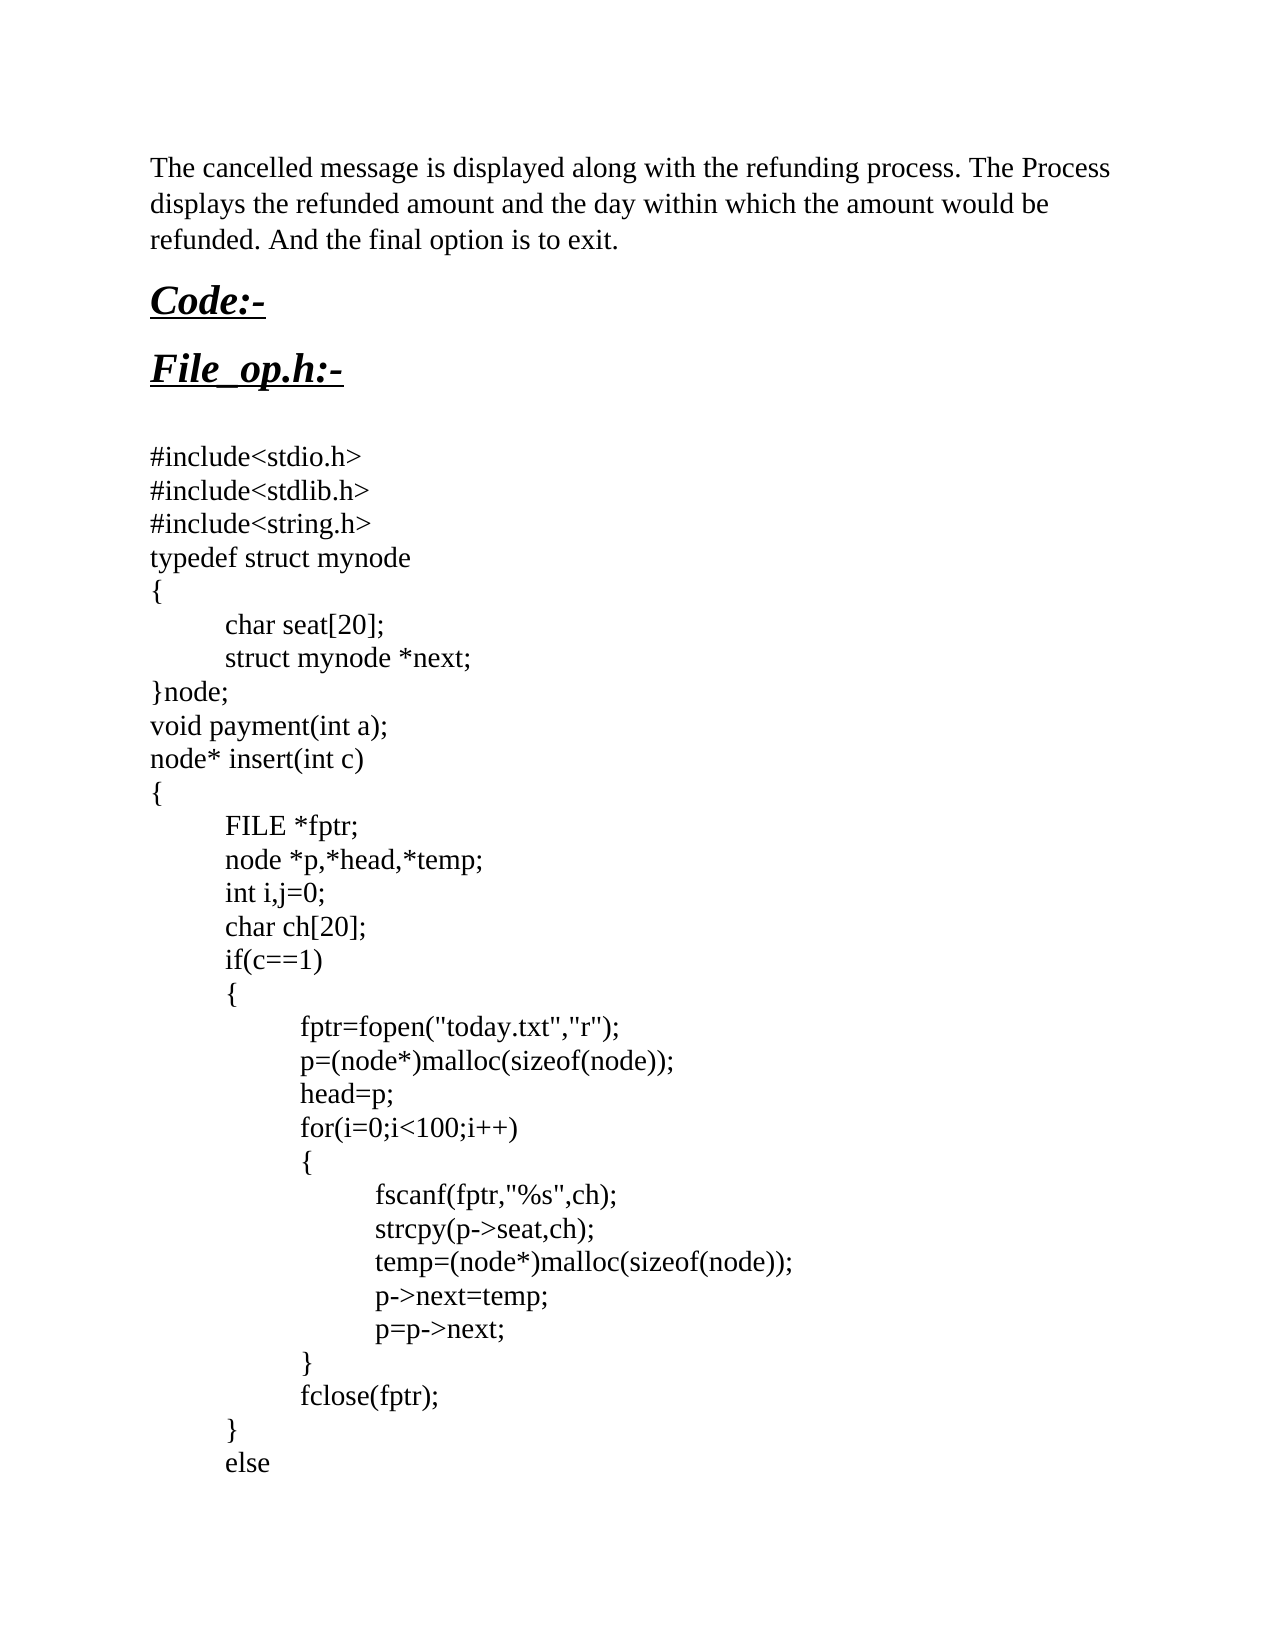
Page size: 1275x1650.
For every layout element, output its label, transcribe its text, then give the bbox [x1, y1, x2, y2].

text { [150, 573, 1125, 607]
text strcpy(p->seat,ch); [150, 1211, 1125, 1244]
text } [150, 1412, 1125, 1446]
text Code:- [150, 275, 1125, 323]
text for(i=0;i<100;i++) [150, 1110, 1125, 1144]
text { [150, 775, 1125, 808]
text #include<stdlib.h> [150, 473, 1125, 506]
text fptr=fopen("today.txt","r"); [150, 1009, 1125, 1043]
text #include<string.h> [150, 506, 1125, 540]
text { [150, 976, 1125, 1009]
text } [150, 1345, 1125, 1378]
text p=(node*)malloc(sizeof(node)); [150, 1043, 1125, 1077]
text fscanf(fptr,"%s",ch); [150, 1177, 1125, 1211]
text }node; [150, 674, 1125, 708]
text File_op.h:- [150, 343, 1125, 391]
text struct mynode *next; [150, 641, 1125, 674]
text if(c==1) [150, 942, 1125, 976]
text FILE *fptr; [150, 808, 1125, 842]
text void payment(int a); [150, 708, 1125, 741]
text else [150, 1446, 1125, 1479]
text char seat[20]; [150, 607, 1125, 641]
text #include<stdio.h> [150, 439, 1125, 473]
text head=p; [150, 1077, 1125, 1110]
text The cancelled message is displayed along with the refunding process. The Process displays the refunded amount and the day within which the amount would be refunded. And the final option is to exit. [150, 150, 1125, 256]
text char ch[20]; [150, 909, 1125, 942]
text fclose(fptr); [150, 1378, 1125, 1412]
text typedef struct mynode [150, 540, 1125, 573]
text p=p->next; [150, 1311, 1125, 1345]
text p->next=temp; [150, 1278, 1125, 1311]
text node* insert(int c) [150, 741, 1125, 775]
text node *p,*head,*temp; [150, 842, 1125, 875]
text int i,j=0; [150, 875, 1125, 909]
text temp=(node*)malloc(sizeof(node)); [150, 1244, 1125, 1278]
text { [150, 1144, 1125, 1177]
